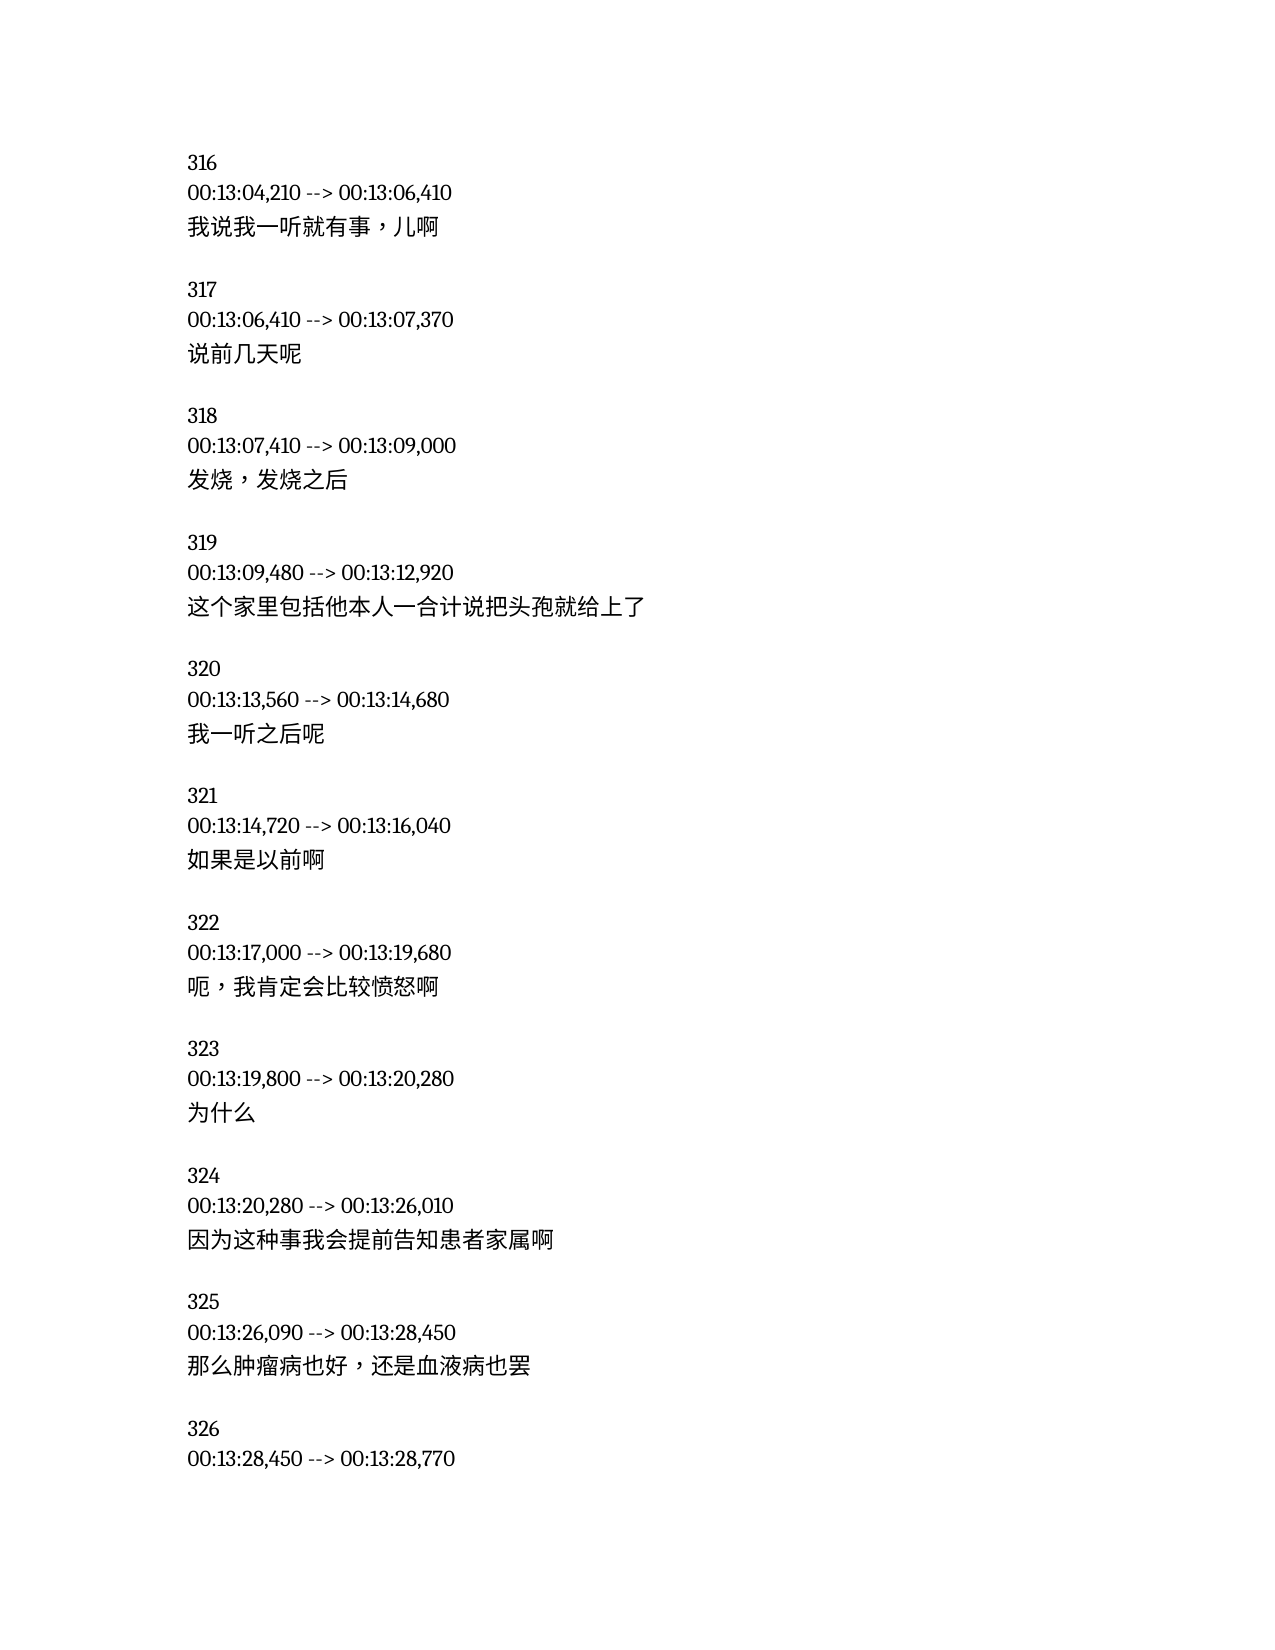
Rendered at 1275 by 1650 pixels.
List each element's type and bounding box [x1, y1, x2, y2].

text [187, 150, 1087, 1472]
